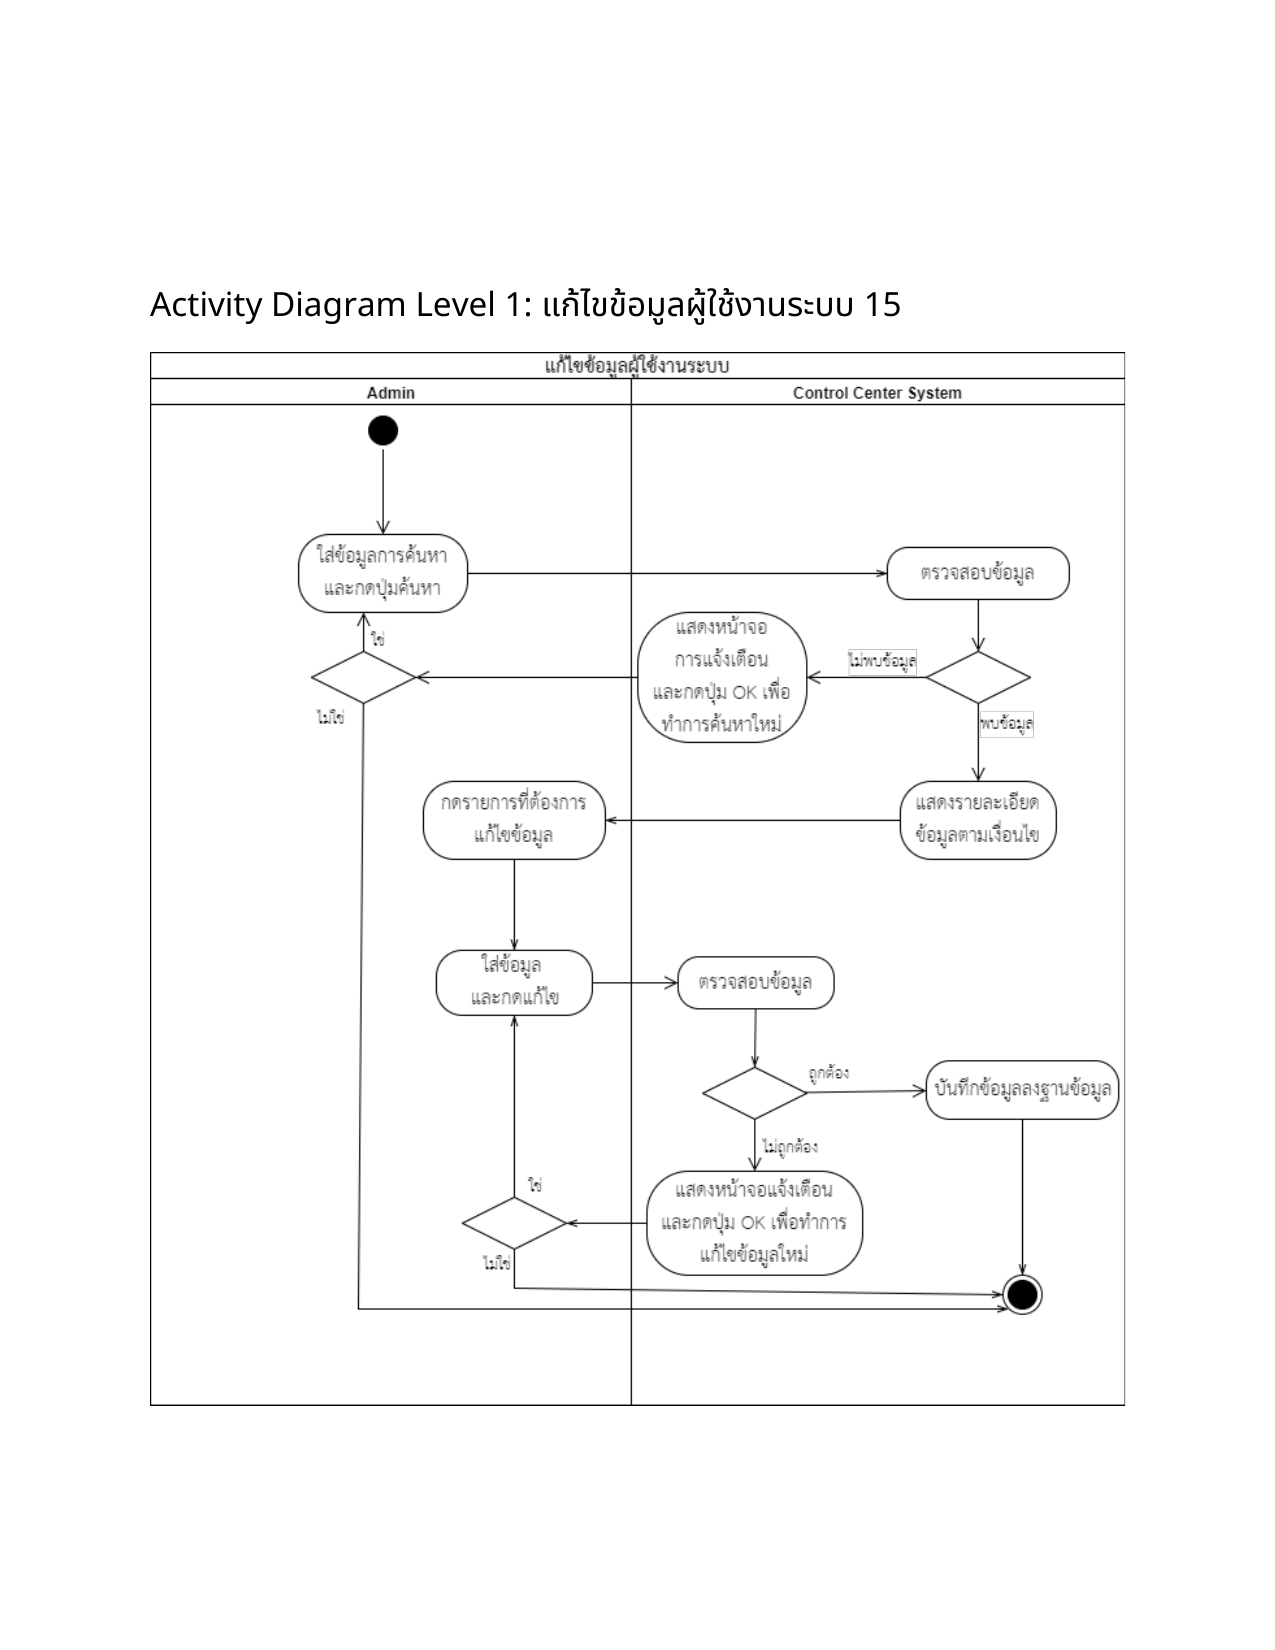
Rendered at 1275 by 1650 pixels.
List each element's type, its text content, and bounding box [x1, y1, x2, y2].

picture [150, 352, 1125, 1406]
text Activity Diagram Level 1: แก้ไขข้อมูลผู้ใช้งานระบบ 15 [150, 281, 1125, 332]
